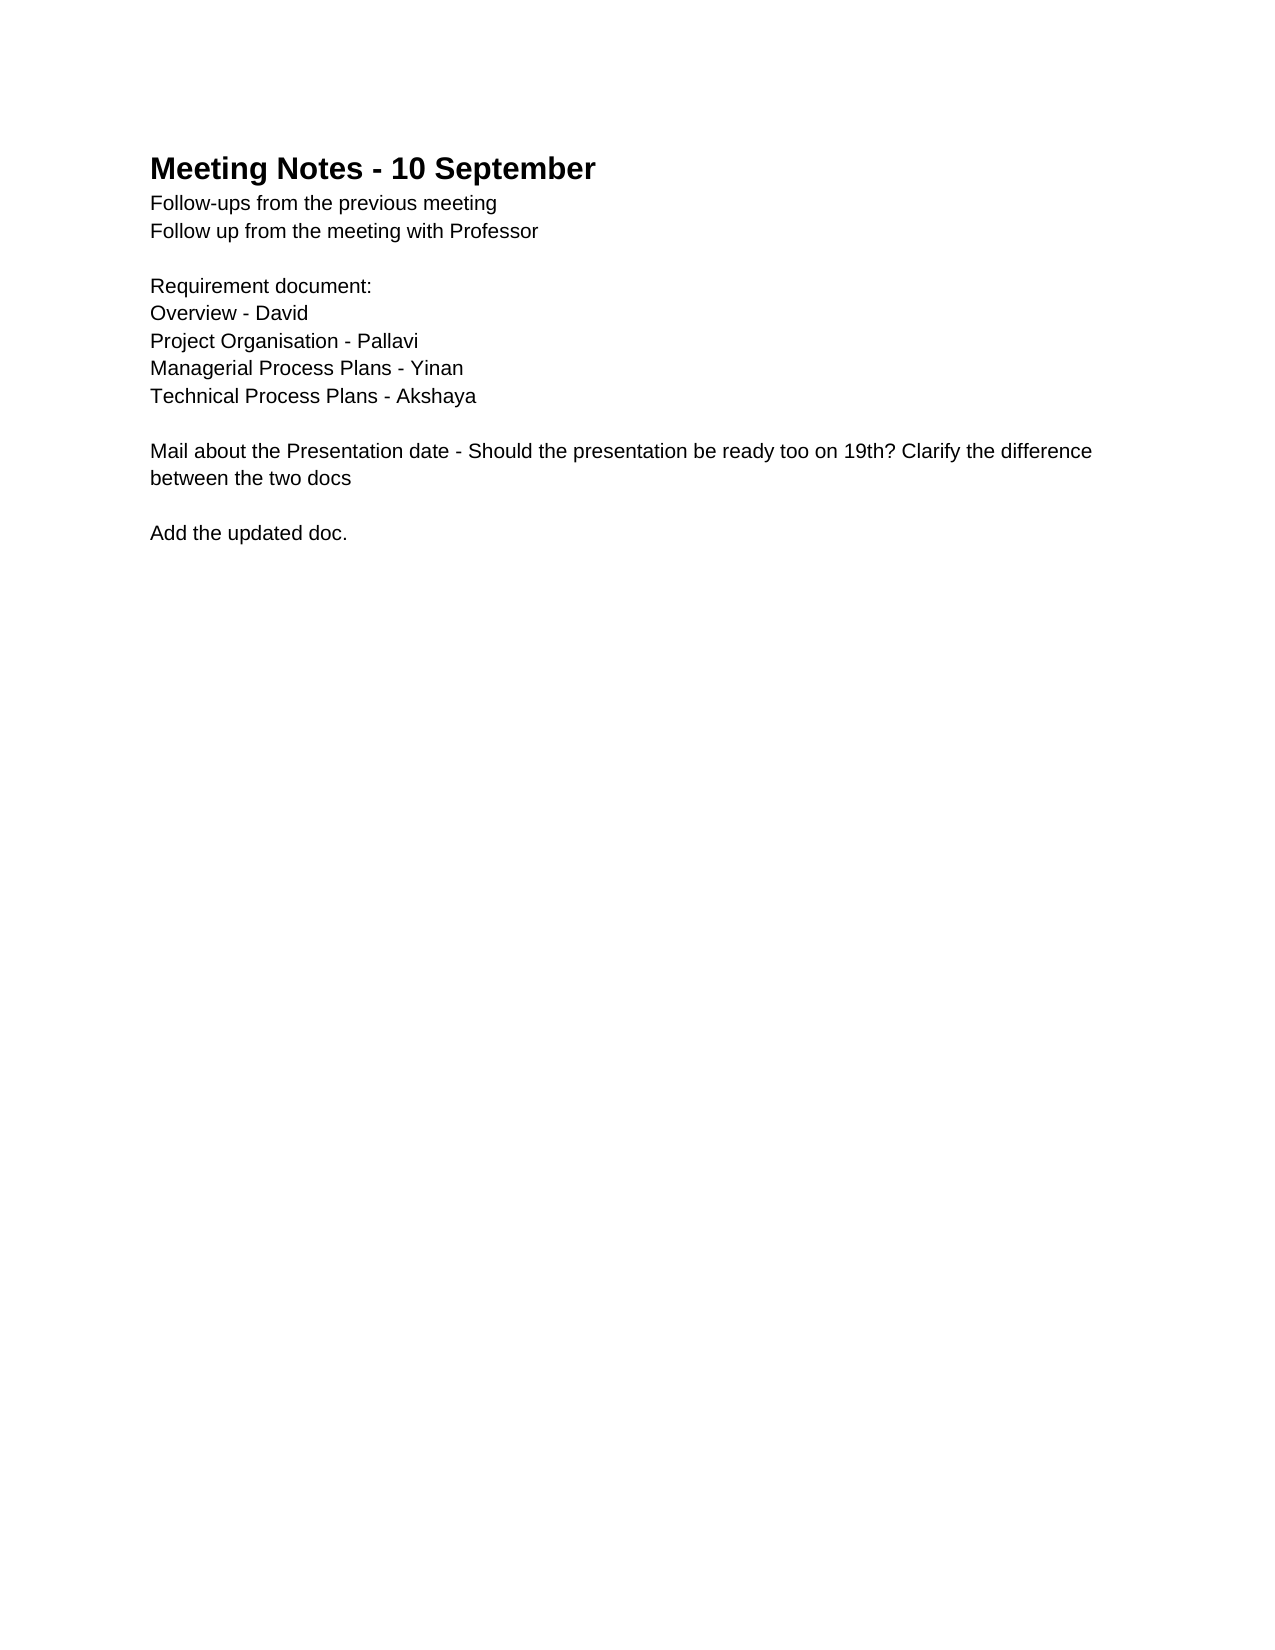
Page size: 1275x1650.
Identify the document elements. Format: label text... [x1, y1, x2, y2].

text Follow-ups from the previous meeting [150, 191, 1125, 215]
text Follow up from the meeting with Professor [150, 219, 1125, 243]
text Project Organisation - Pallavi [150, 329, 1125, 353]
text Technical Process Plans - Akshaya [150, 384, 1125, 408]
text Mail about the Presentation date - Should the presentation be ready too on 19th? Clarify the difference between the two docs [150, 439, 1125, 490]
text Overview - David [150, 301, 1125, 325]
text Requirement document: [150, 274, 1125, 298]
text Managerial Process Plans - Yinan [150, 356, 1125, 380]
text Add the updated doc. [150, 521, 1125, 545]
text Meeting Notes - 10 September [150, 150, 1125, 186]
